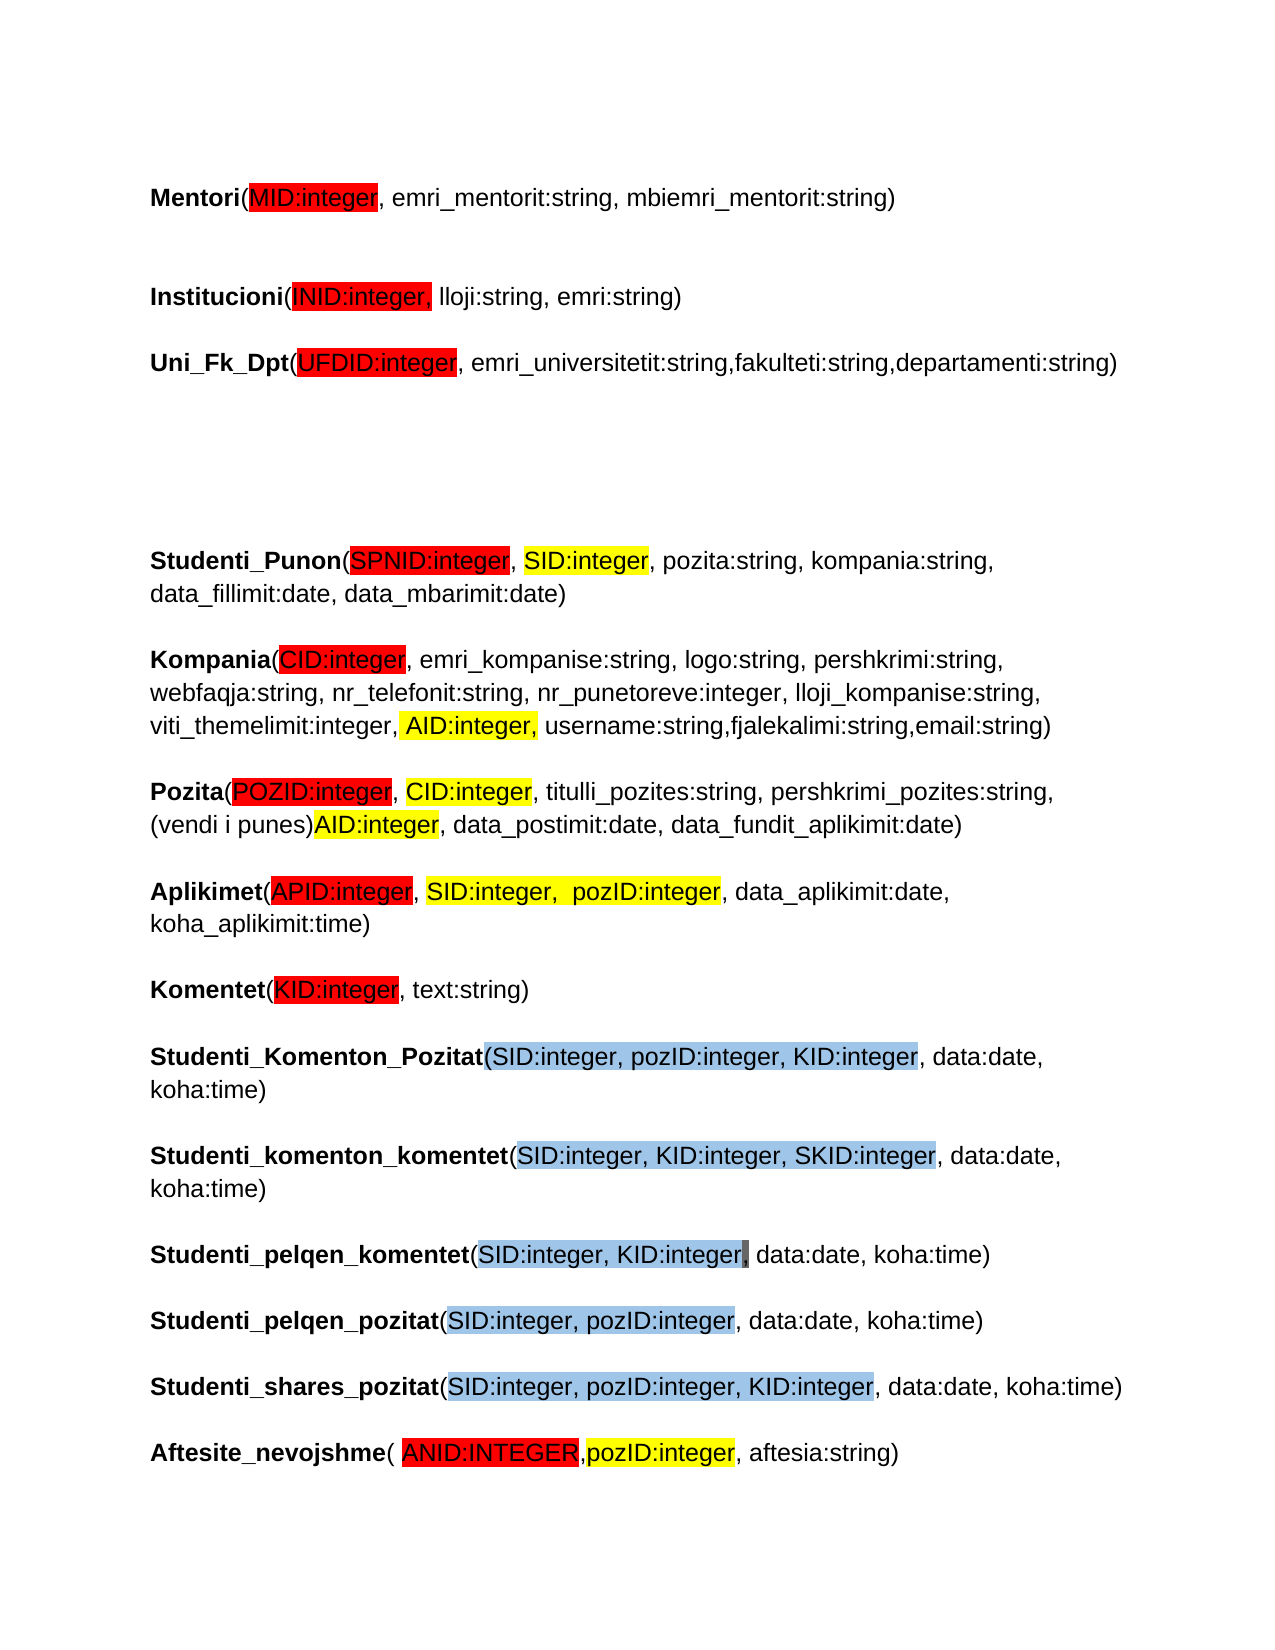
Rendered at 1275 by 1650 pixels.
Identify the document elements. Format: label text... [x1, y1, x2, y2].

text Studenti_komenton_komentet(SID:integer, KID:integer, SKID:integer, data:date, koha:time) [150, 1141, 1125, 1202]
text Studenti_pelqen_pozitat(SID:integer, pozID:integer, data:date, koha:time) [735, 1306, 1125, 1334]
text Mentori(MID:integer, emri_mentorit:string, mbiemri_mentorit:string) [378, 183, 1125, 212]
text Kompania(CID:integer, emri_kompanise:string, logo:string, pershkrimi:string, webfaqja:string, nr_telefonit:string, nr_punetoreve:integer, lloji_kompanise:string, viti_themelimit:integer, AID:integer, username:string,fjalekalimi:string,email:string) [150, 645, 1125, 740]
text Aplikimet(APID:integer, SID:integer, pozID:integer, data_aplikimit:date, koha_aplikimit:time) [150, 876, 1125, 938]
text Institucioni(INID:integer, lloji:string, emri:string) [150, 282, 292, 311]
text Komentet(KID:integer, text:string) [150, 976, 274, 1004]
text Studenti_Komenton_Pozitat(SID:integer, pozID:integer, KID:integer, data:date, koha:time) [150, 1042, 1125, 1103]
text Pozita(POZID:integer, CID:integer, titulli_pozites:string, pershkrimi_pozites:string, (vendi i punes)AID:integer, data_postimit:date, data_fundit_aplikimit:date) [150, 777, 1125, 839]
text Uni_Fk_Dpt(UFDID:integer, emri_universitetit:string,fakulteti:string,departamenti:string) [457, 348, 1125, 377]
text Komentet(KID:integer, text:string) [399, 976, 1125, 1004]
text Aftesite_nevojshme( ANID:INTEGER,pozID:integer, aftesia:string) [735, 1438, 1125, 1467]
text Studenti_shares_pozitat(SID:integer, pozID:integer, KID:integer, data:date, koha:time) [150, 1372, 448, 1401]
text Aftesite_nevojshme( ANID:INTEGER,pozID:integer, aftesia:string) [150, 1438, 402, 1467]
text Studenti_pelqen_komentet(SID:integer, KID:integer, data:date, koha:time) [150, 1240, 478, 1268]
text Studenti_shares_pozitat(SID:integer, pozID:integer, KID:integer, data:date, koha:time) [874, 1372, 1125, 1401]
text Studenti_Punon(SPNID:integer, SID:integer, pozita:string, kompania:string, data_fillimit:date, data_mbarimit:date) [150, 546, 1125, 608]
text Studenti_pelqen_pozitat(SID:integer, pozID:integer, data:date, koha:time) [150, 1306, 447, 1334]
text Institucioni(INID:integer, lloji:string, emri:string) [432, 282, 1125, 311]
text Studenti_pelqen_komentet(SID:integer, KID:integer, data:date, koha:time) [749, 1240, 1125, 1268]
